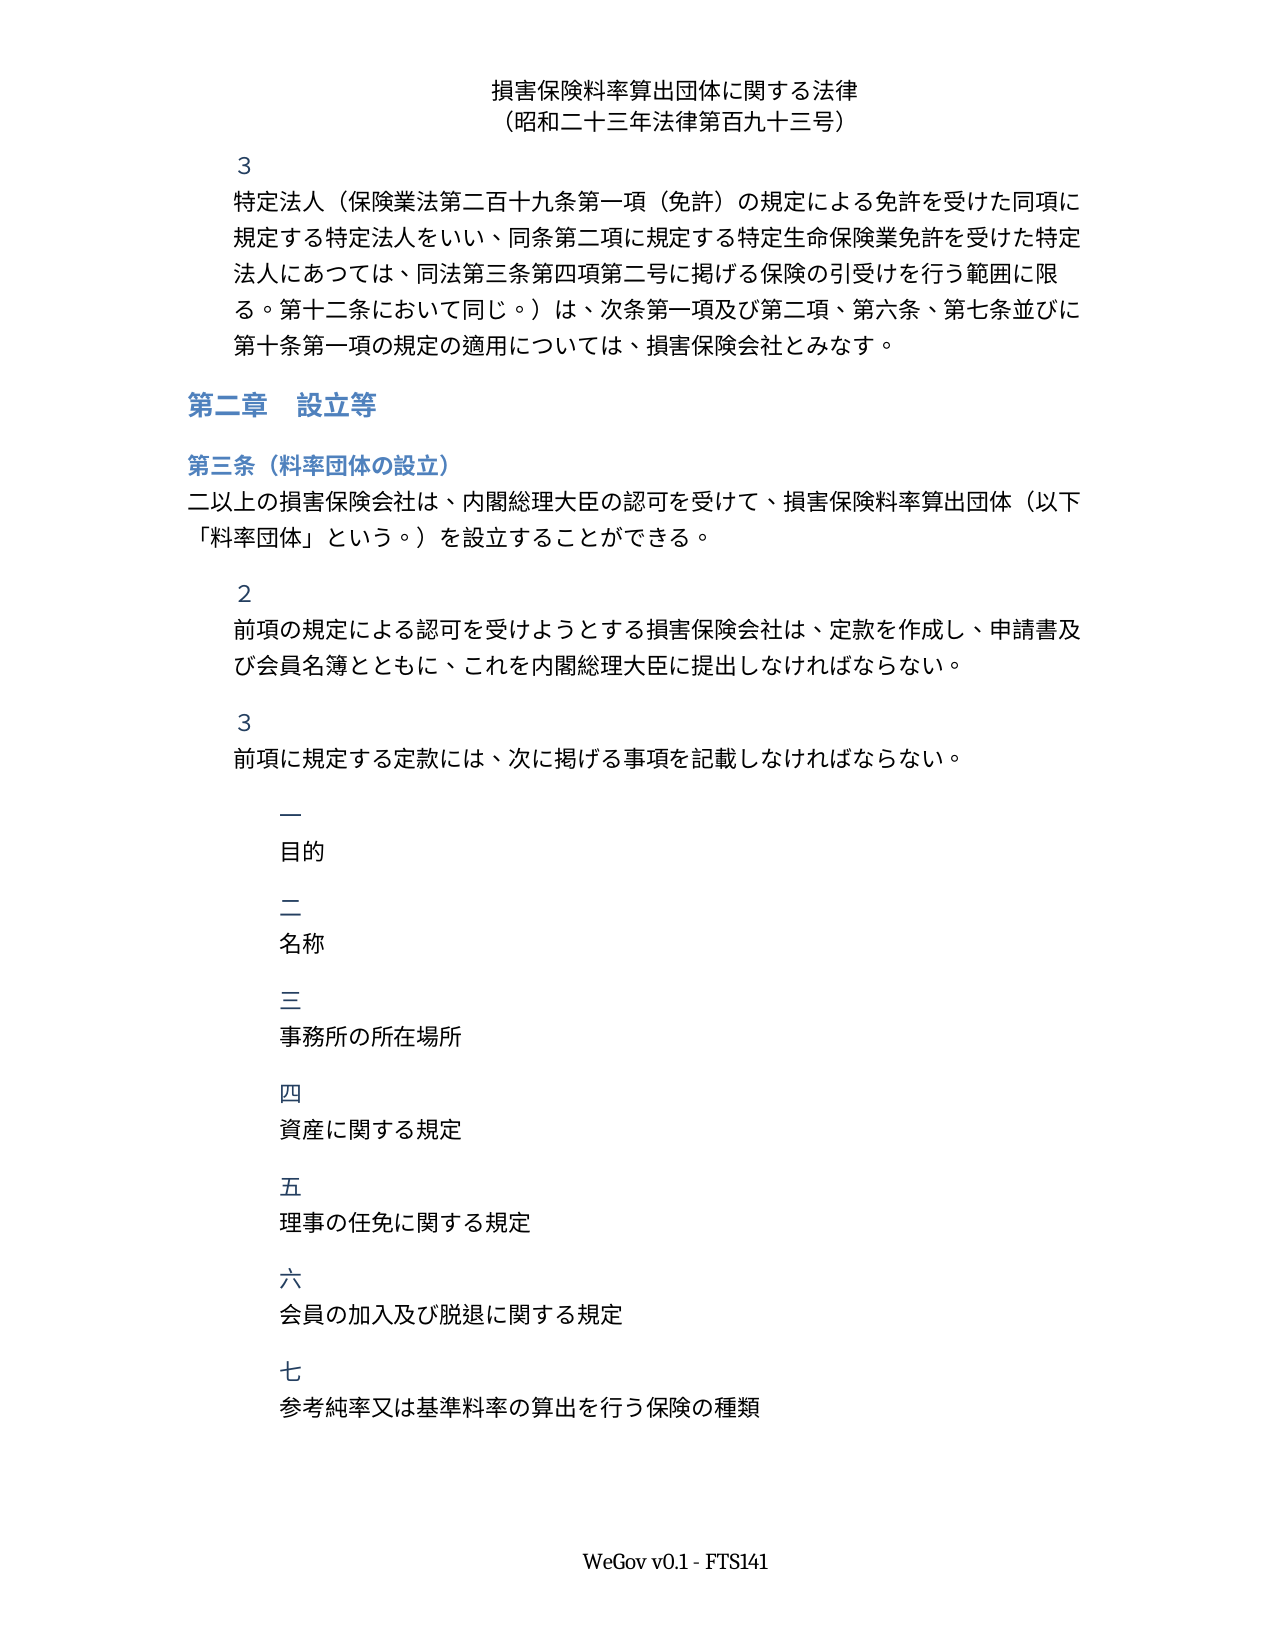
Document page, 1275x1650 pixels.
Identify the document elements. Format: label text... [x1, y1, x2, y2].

subtitle 一 [279, 800, 1087, 831]
subtitle 二 [279, 892, 1087, 924]
text 事務所の所在場所 [279, 1021, 1087, 1052]
subtitle 三 [279, 985, 1087, 1016]
subtitle ２ [233, 578, 1087, 609]
text 特定法人（保険業法第二百十九条第一項（免許）の規定による免許を受けた同項に規定する特定法人をいい、同条第二項に規定する特定生命保険業免許を受けた特定法人にあつては、同法第三条第四項第二号に掲げる保険の引受けを行う範囲に限る。第十二条において同じ。）は、次条第一項及び第二項、第六条、第七条並びに第十条第一項の規定の適用については、損害保険会社とみなす。 [233, 186, 1087, 361]
subtitle 四 [279, 1078, 1087, 1109]
text 名称 [279, 928, 1087, 959]
text 目的 [279, 836, 1087, 867]
text 資産に関する規定 [279, 1114, 1087, 1145]
text 二以上の損害保険会社は、内閣総理大臣の認可を受けて、損害保険料率算出団体（以下「料率団体」という。）を設立することができる。 [187, 486, 1087, 553]
text 前項の規定による認可を受けようとする損害保険会社は、定款を作成し、申請書及び会員名簿とともに、これを内閣総理大臣に提出しなければならない。 [233, 614, 1087, 681]
text 参考純率又は基準料率の算出を行う保険の種類 [279, 1392, 1087, 1423]
subtitle 六 [279, 1263, 1087, 1294]
text 会員の加入及び脱退に関する規定 [279, 1299, 1087, 1330]
subtitle 七 [279, 1356, 1087, 1387]
text 前項に規定する定款には、次に掲げる事項を記載しなければならない。 [233, 743, 1087, 774]
text 理事の任免に関する規定 [279, 1206, 1087, 1238]
subtitle ３ [233, 707, 1087, 738]
subtitle 第二章 設立等 [187, 386, 1087, 423]
subtitle 五 [279, 1171, 1087, 1202]
subtitle ３ [233, 150, 1087, 181]
subtitle 第三条（料率団体の設立） [187, 450, 1087, 481]
